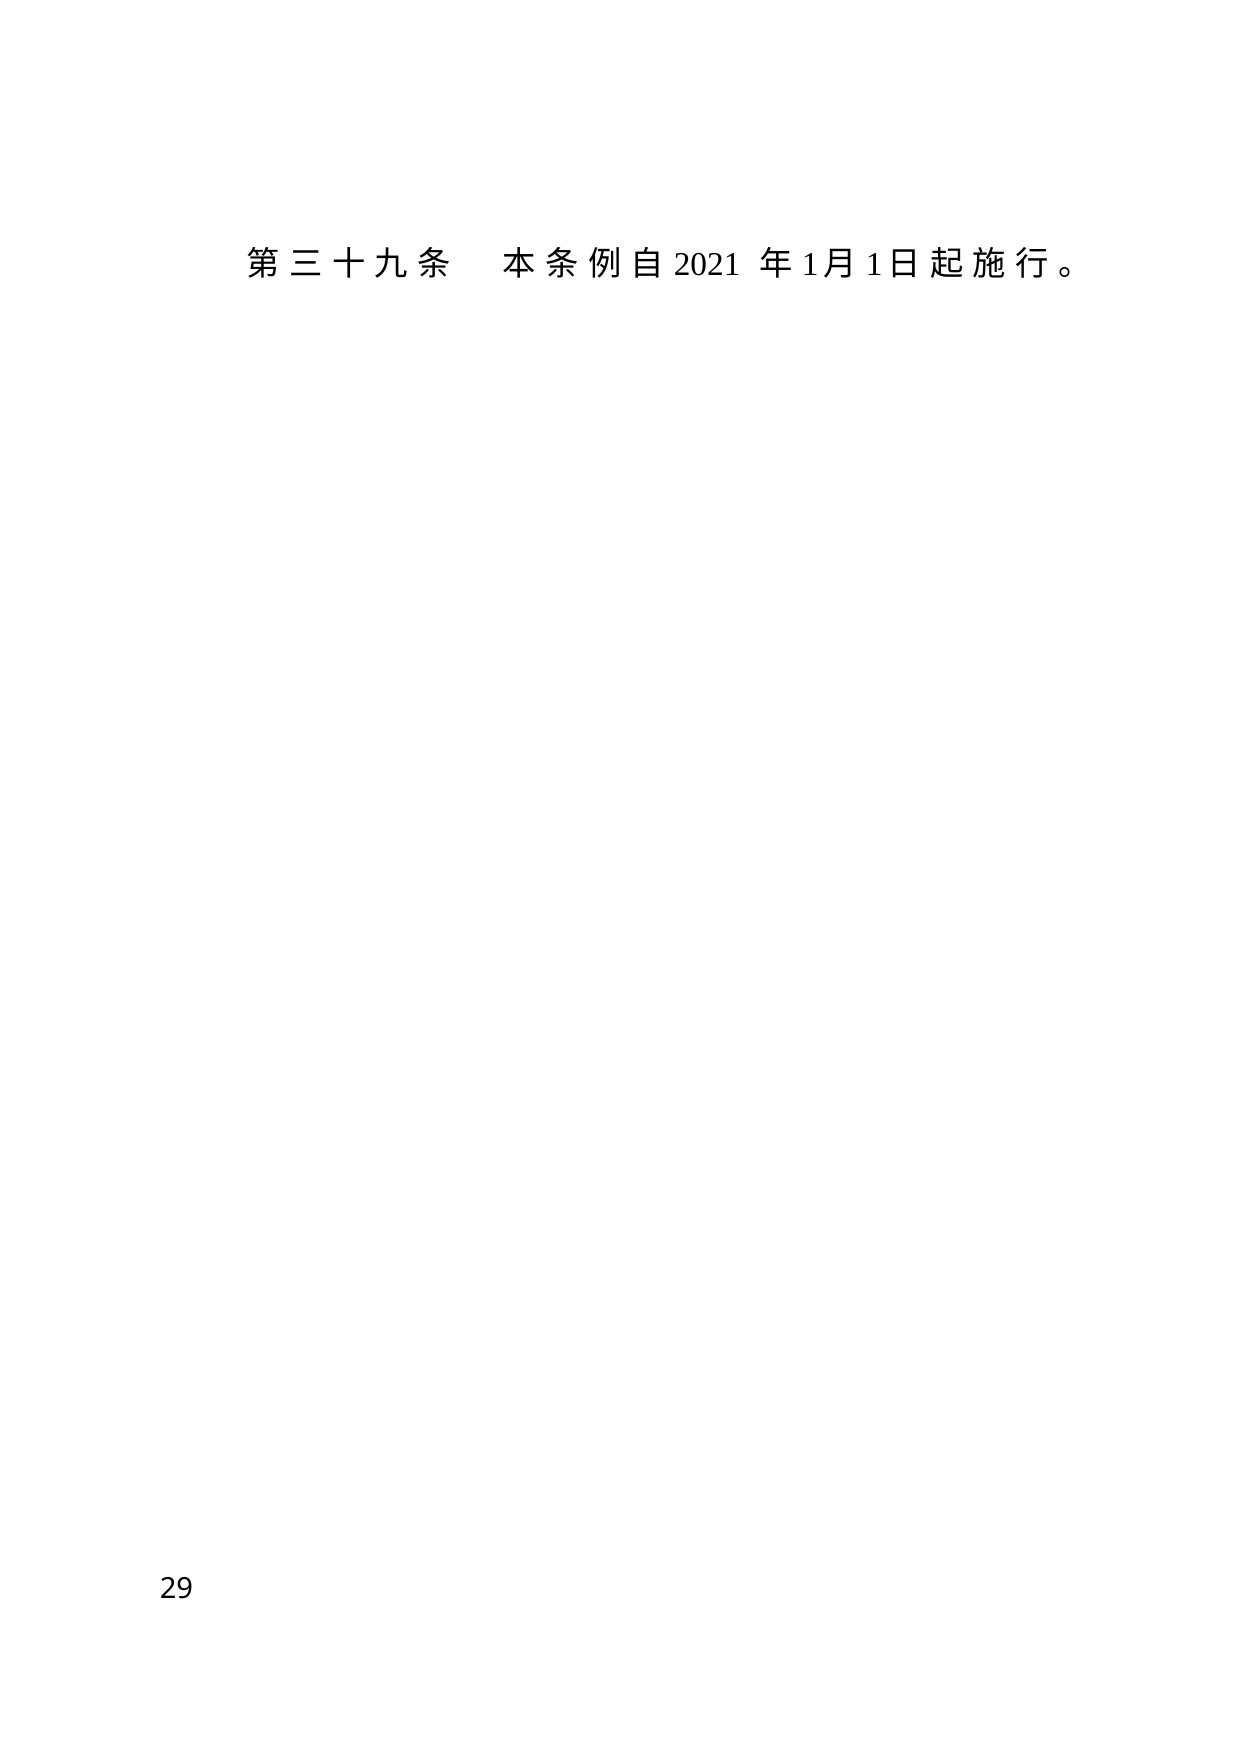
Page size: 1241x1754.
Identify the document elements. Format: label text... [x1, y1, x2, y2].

text 第三十九条 本条例自2021年1月1日起施行。 [161, 213, 1079, 308]
